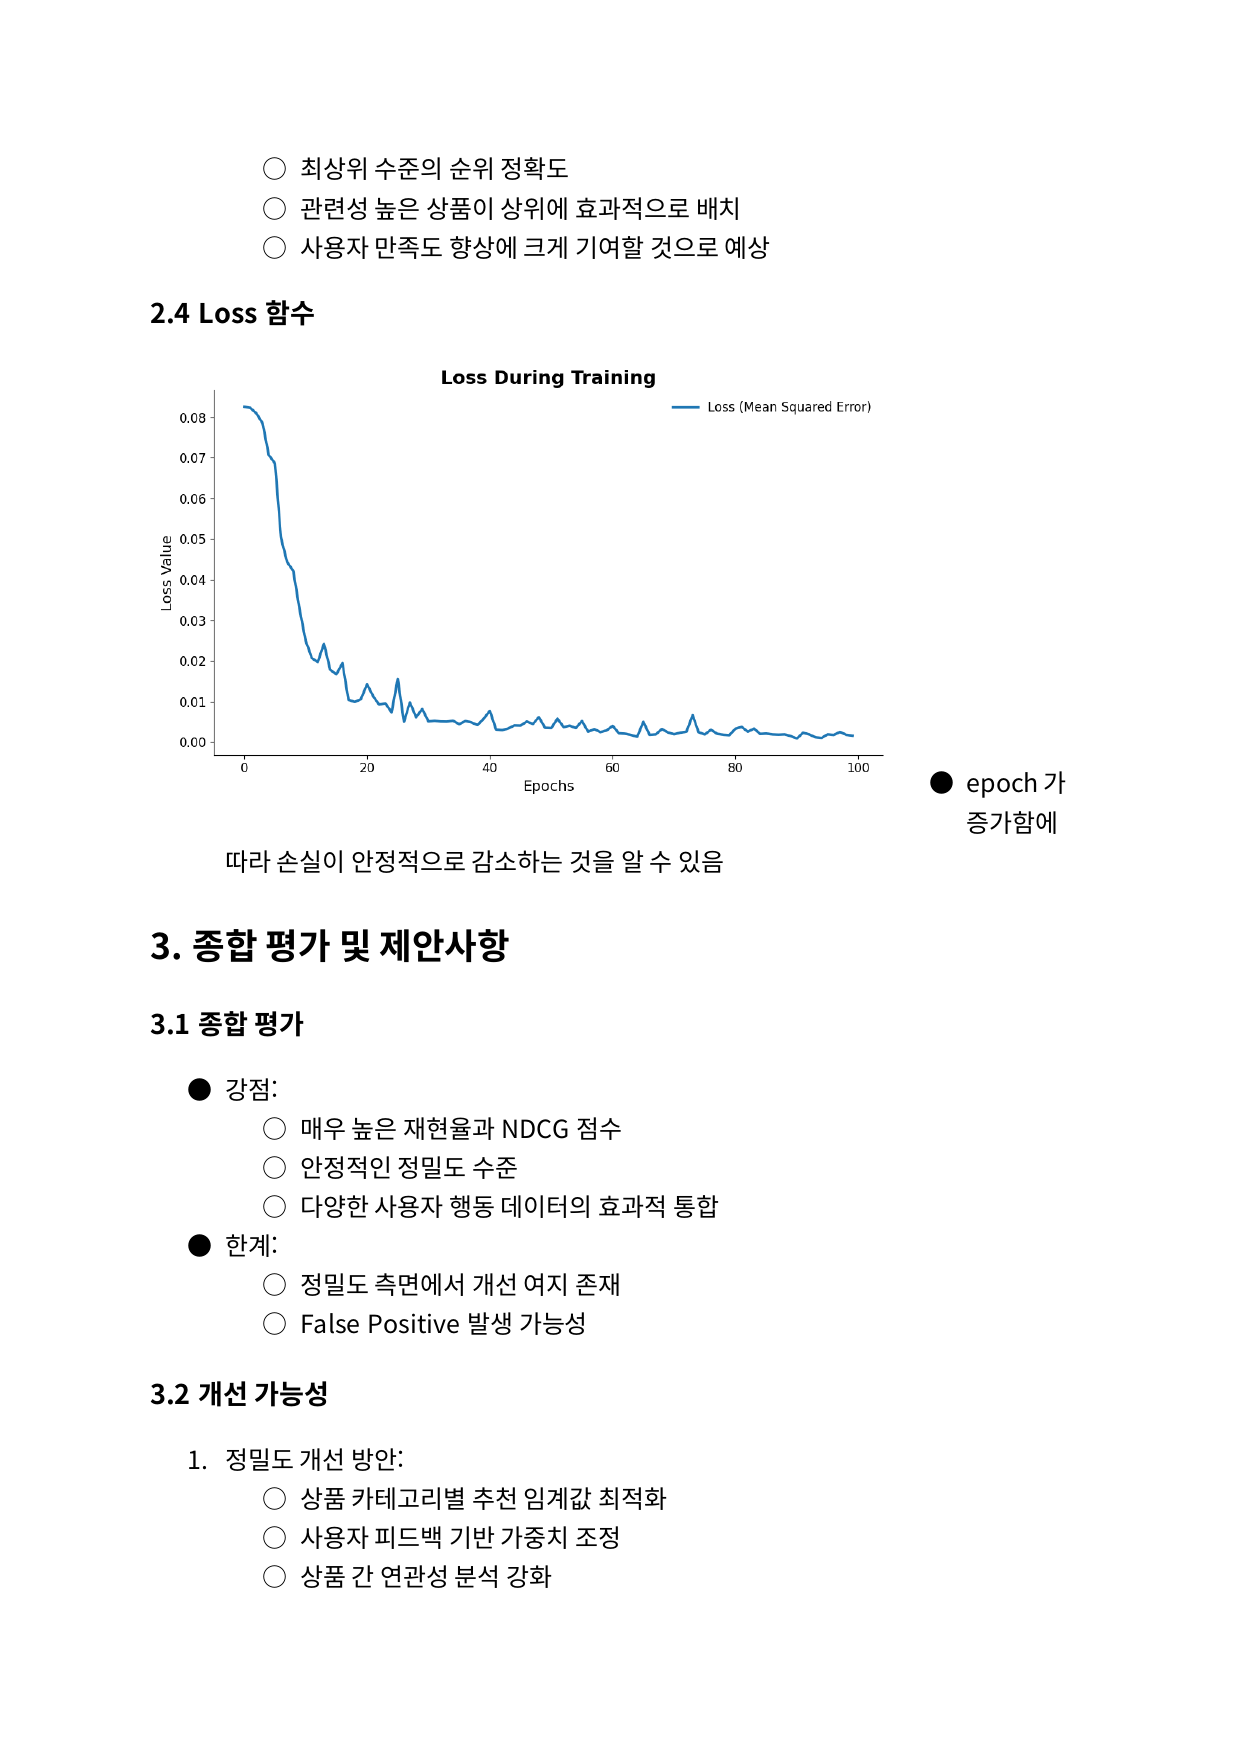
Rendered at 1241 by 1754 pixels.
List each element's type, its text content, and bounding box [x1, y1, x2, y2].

subtitle 3.1 종합 평가 [150, 1003, 1090, 1042]
list 상품 카테고리별 추천 임계값 최적화 [262, 1479, 1090, 1516]
list 한계: [187, 1227, 1090, 1263]
list 관련성 높은 상품이 상위에 효과적으로 배치 [262, 189, 1090, 225]
text 2.4 Loss 함수 [150, 292, 1090, 331]
subtitle 3. 종합 평가 및 제안사항 [150, 919, 1090, 970]
list 다양한 사용자 행동 데이터의 효과적 통합 [262, 1188, 1090, 1224]
list False Positive 발생 가능성 [262, 1305, 1090, 1341]
list 사용자 만족도 향상에 크게 기여할 것으로 예상 [262, 228, 1090, 264]
list 최상위 수준의 순위 정확도 [262, 150, 1090, 186]
list 정밀도 개선 방안: [187, 1441, 1090, 1477]
list 매우 높은 재현율과 NDCG 점수 [262, 1109, 1090, 1146]
list 강점: [187, 1071, 1090, 1107]
subtitle 3.2 개선 가능성 [150, 1373, 1090, 1412]
list 상품 간 연관성 분석 강화 [262, 1558, 1090, 1594]
picture [153, 362, 889, 801]
list 사용자 피드백 기반 가중치 조정 [262, 1519, 1090, 1555]
list epoch가 증가함에 따라 손실이 안정적으로 감소하는 것을 알 수 있음 [187, 764, 1090, 878]
list 정밀도 측면에서 개선 여지 존재 [262, 1266, 1090, 1302]
list 안정적인 정밀도 수준 [262, 1149, 1090, 1185]
